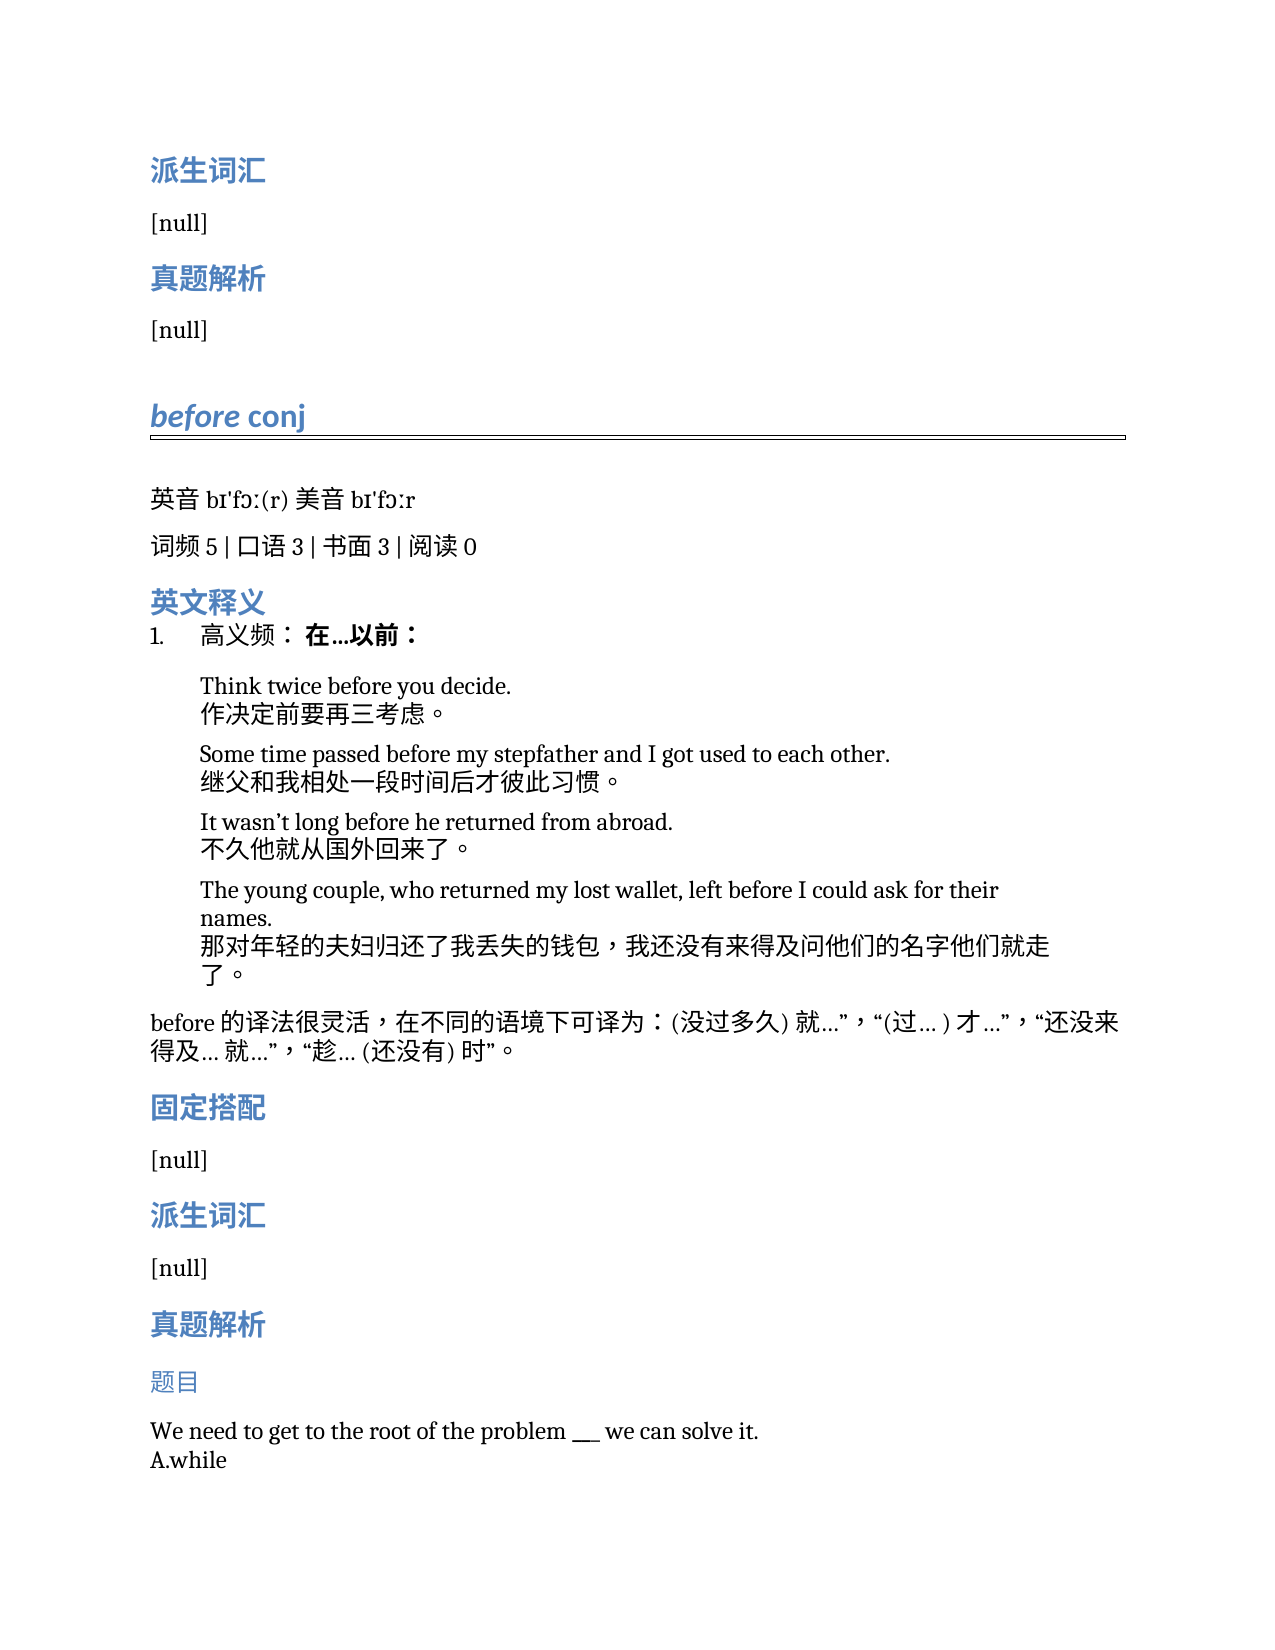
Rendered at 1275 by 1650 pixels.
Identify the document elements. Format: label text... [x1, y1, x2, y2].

subtitle 真题解析 [150, 258, 1125, 298]
subtitle 固定搭配 [150, 1088, 1125, 1127]
subtitle 英文释义 [150, 583, 1125, 622]
text before 的译法很灵活，在不同的语境下可译为：(没过多久) 就…”，“(过… ) 才…”，“还没来得及… 就…”，“趁… (还没有) 时”。 [150, 1009, 1125, 1067]
text It wasn’t long before he returned from abroad. 不久他就从国外回来了。 [200, 808, 1075, 865]
text 词频 5 | 口语 3 | 书面 3 | 阅读 0 [150, 533, 1125, 562]
text The young couple, who returned my lost wallet, left before I could ask for their names. 那对年轻的夫妇归还了我丢失的钱包，我还没有来得及问他们的名字他们就走了。 [200, 876, 1075, 991]
text Some time passed before my stepfather and I got used to each other. 继父和我相处一段时间后才彼此习惯。 [200, 740, 1075, 797]
list 高义频： 在…以前： [150, 622, 1125, 651]
subtitle 真题解析 [150, 1304, 1125, 1343]
subtitle before conj [150, 395, 1125, 435]
subtitle 派生词汇 [150, 150, 1125, 190]
text [null] [150, 316, 1125, 345]
subtitle 题目 [150, 1364, 1125, 1398]
text [null] [150, 208, 1125, 237]
text [null] [150, 1254, 1125, 1283]
text 英音 bɪ'fɔː(r) 美音 bɪ'fɔːr [150, 486, 1125, 514]
subtitle 派生词汇 [150, 1196, 1125, 1235]
text Think twice before you decide. 作决定前要再三考虑。 [200, 672, 1075, 729]
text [150, 1417, 1125, 1474]
text [null] [150, 1146, 1125, 1175]
